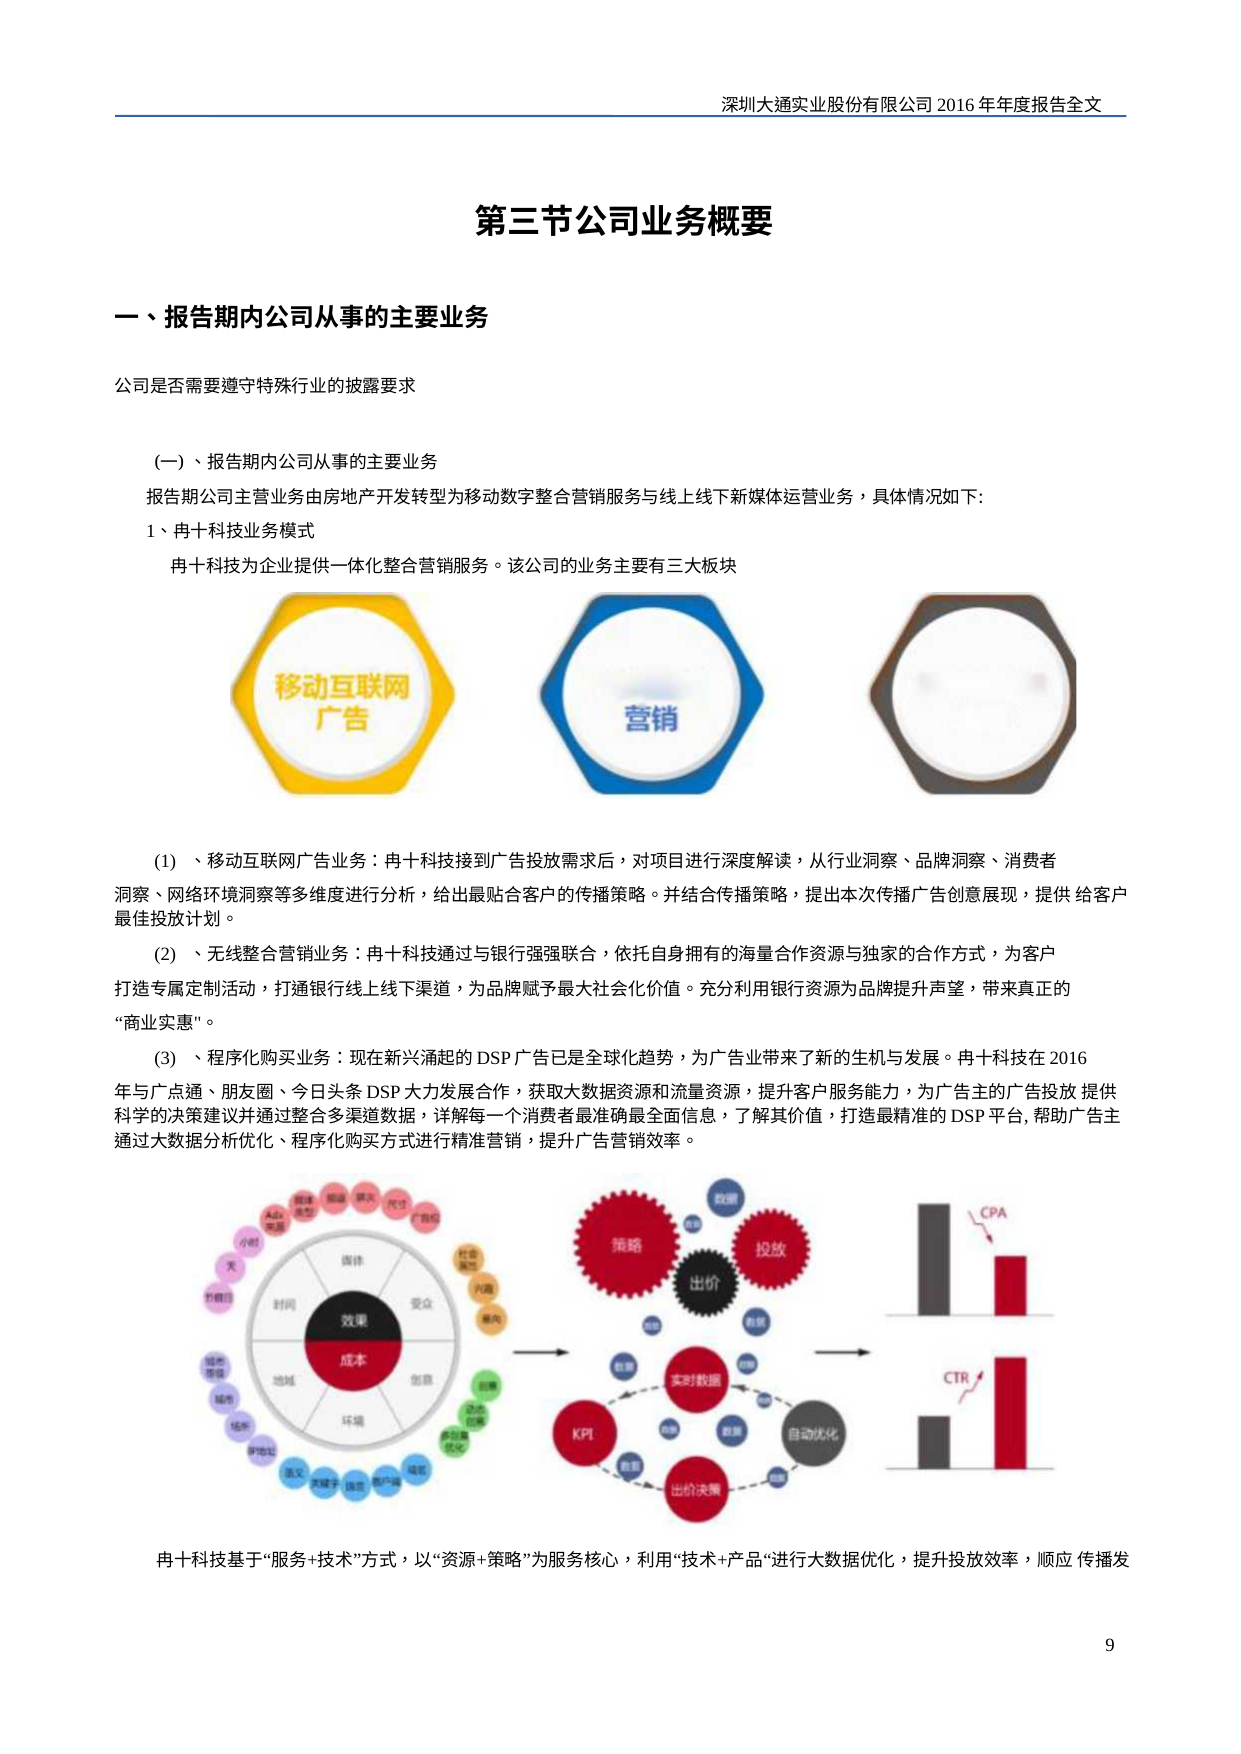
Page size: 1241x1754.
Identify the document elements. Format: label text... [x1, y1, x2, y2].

picture [230, 592, 1077, 799]
list 、程序化购买业务：现在新兴涌起的DSP广告已是全球化趋势，为广告业带来了新的生机与发展。冉十科技在2016 [114, 1045, 1133, 1069]
text 报告期公司主营业务由房地产开发转型为移动数字整合营销服务与线上线下新媒体运营业务，具体情况如下: [114, 484, 1133, 508]
text 第三节公司业务概要 [114, 198, 1133, 244]
text 公司是否需要遵守特殊行业的披露要求 [114, 373, 1133, 398]
text 年与广点通、朋友圈、今日头条DSP大力发展合作，获取大数据资源和流量资源，提升客户服务能力，为广告主的广告投放 提供科学的决策建议并通过整合多渠道数据，详解每一个消费者最准确最全面信息，了解其价值，打造最精准的DSP平台, 帮助广告主通过大数据分析优化、程序化购买方式进行精准营销，提升广告营销效率。 [114, 1080, 1133, 1152]
picture [190, 1173, 1057, 1532]
list 、移动互联网广告业务：冉十科技接到广告投放需求后，对项目进行深度解读，从行业洞察、品牌洞察、消费者 [114, 848, 1133, 872]
list 、无线整合营销业务：冉十科技通过与银行强强联合，依托自身拥有的海量合作资源与独家的合作方式，为客户 [114, 941, 1133, 966]
text 1、冉十科技业务模式 [114, 519, 1133, 543]
text 一、报告期内公司从事的主要业务 [114, 300, 1133, 334]
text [114, 1542, 1133, 1573]
text 洞察、网络环境洞察等多维度进行分析，给出最贴合客户的传播策略。并结合传播策略，提出本次传播广告创意展现，提供 给客户最佳投放计划。 [114, 883, 1133, 931]
list 、报告期内公司从事的主要业务 [114, 450, 1133, 474]
text “商业实惠"。 [114, 1011, 1133, 1035]
text 打造专属定制活动，打通银行线上线下渠道，为品牌赋予最大社会化价值。充分利用银行资源为品牌提升声望，带来真正的 [114, 976, 1133, 1000]
